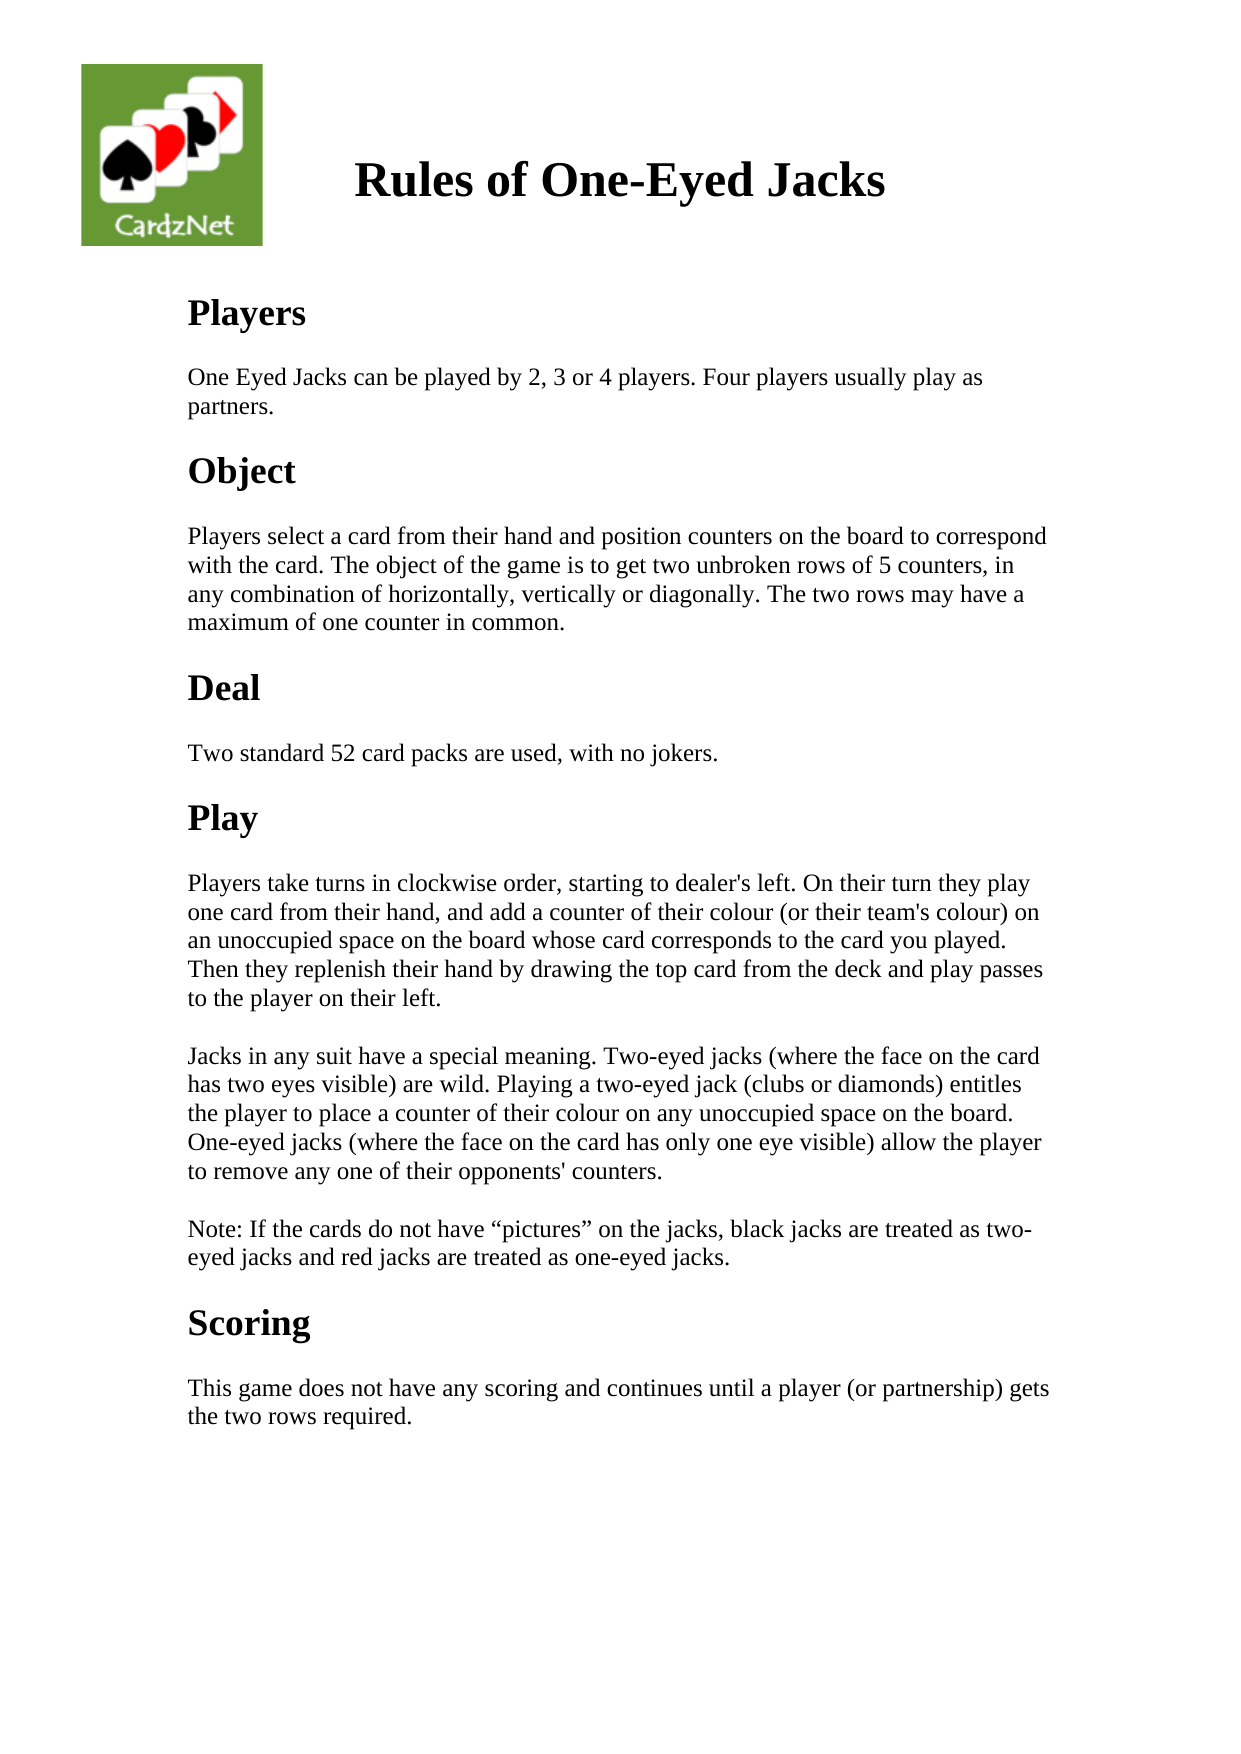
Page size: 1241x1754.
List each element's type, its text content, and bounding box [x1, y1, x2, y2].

text Players take turns in clockwise order, starting to dealer's left. On their turn they play one card from their hand, and add a counter of their colour (or their team's colour) on an unoccupied space on the board whose card corresponds to the card you played. Then they replenish their hand by drawing the top card from the deck and play passes to the player on their left. [187, 868, 1053, 1012]
text Jacks in any suit have a special meaning. Two-eyed jacks (where the face on the card has two eyes visible) are wild. Playing a two-eyed jack (clubs or diamonds) entitles the player to place a counter of their colour on any unoccupied space on the board. One-eyed jacks (where the face on the card has only one eye visible) allow the player to remove any one of their opponents' counters. [187, 1041, 1053, 1184]
text Note: If the cards do not have “pictures” on the jacks, black jacks are treated as two-eyed jacks and red jacks are treated as one-eyed jacks. [187, 1214, 1053, 1271]
text Players [187, 290, 1053, 333]
text Players select a card from their hand and position counters on the board to correspond with the card. The object of the game is to get two unbroken rows of 5 counters, in any combination of horizontally, vertically or diagonally. The two rows may have a maximum of one counter in common. [187, 521, 1053, 636]
text Rules of One-Eyed Jacks [187, 150, 1053, 207]
text Object [187, 449, 1053, 492]
text One Eyed Jacks can be played by 2, 3 or 4 players. Four players usually play as partners. [187, 362, 1053, 420]
picture [81, 64, 263, 246]
text Scoring [187, 1300, 1053, 1343]
text This game does not have any scoring and continues until a player (or partnership) gets the two rows required. [187, 1373, 1053, 1430]
text Play [187, 796, 1053, 839]
text Deal [187, 665, 1053, 708]
text Two standard 52 card packs are used, with no jokers. [187, 738, 1053, 766]
